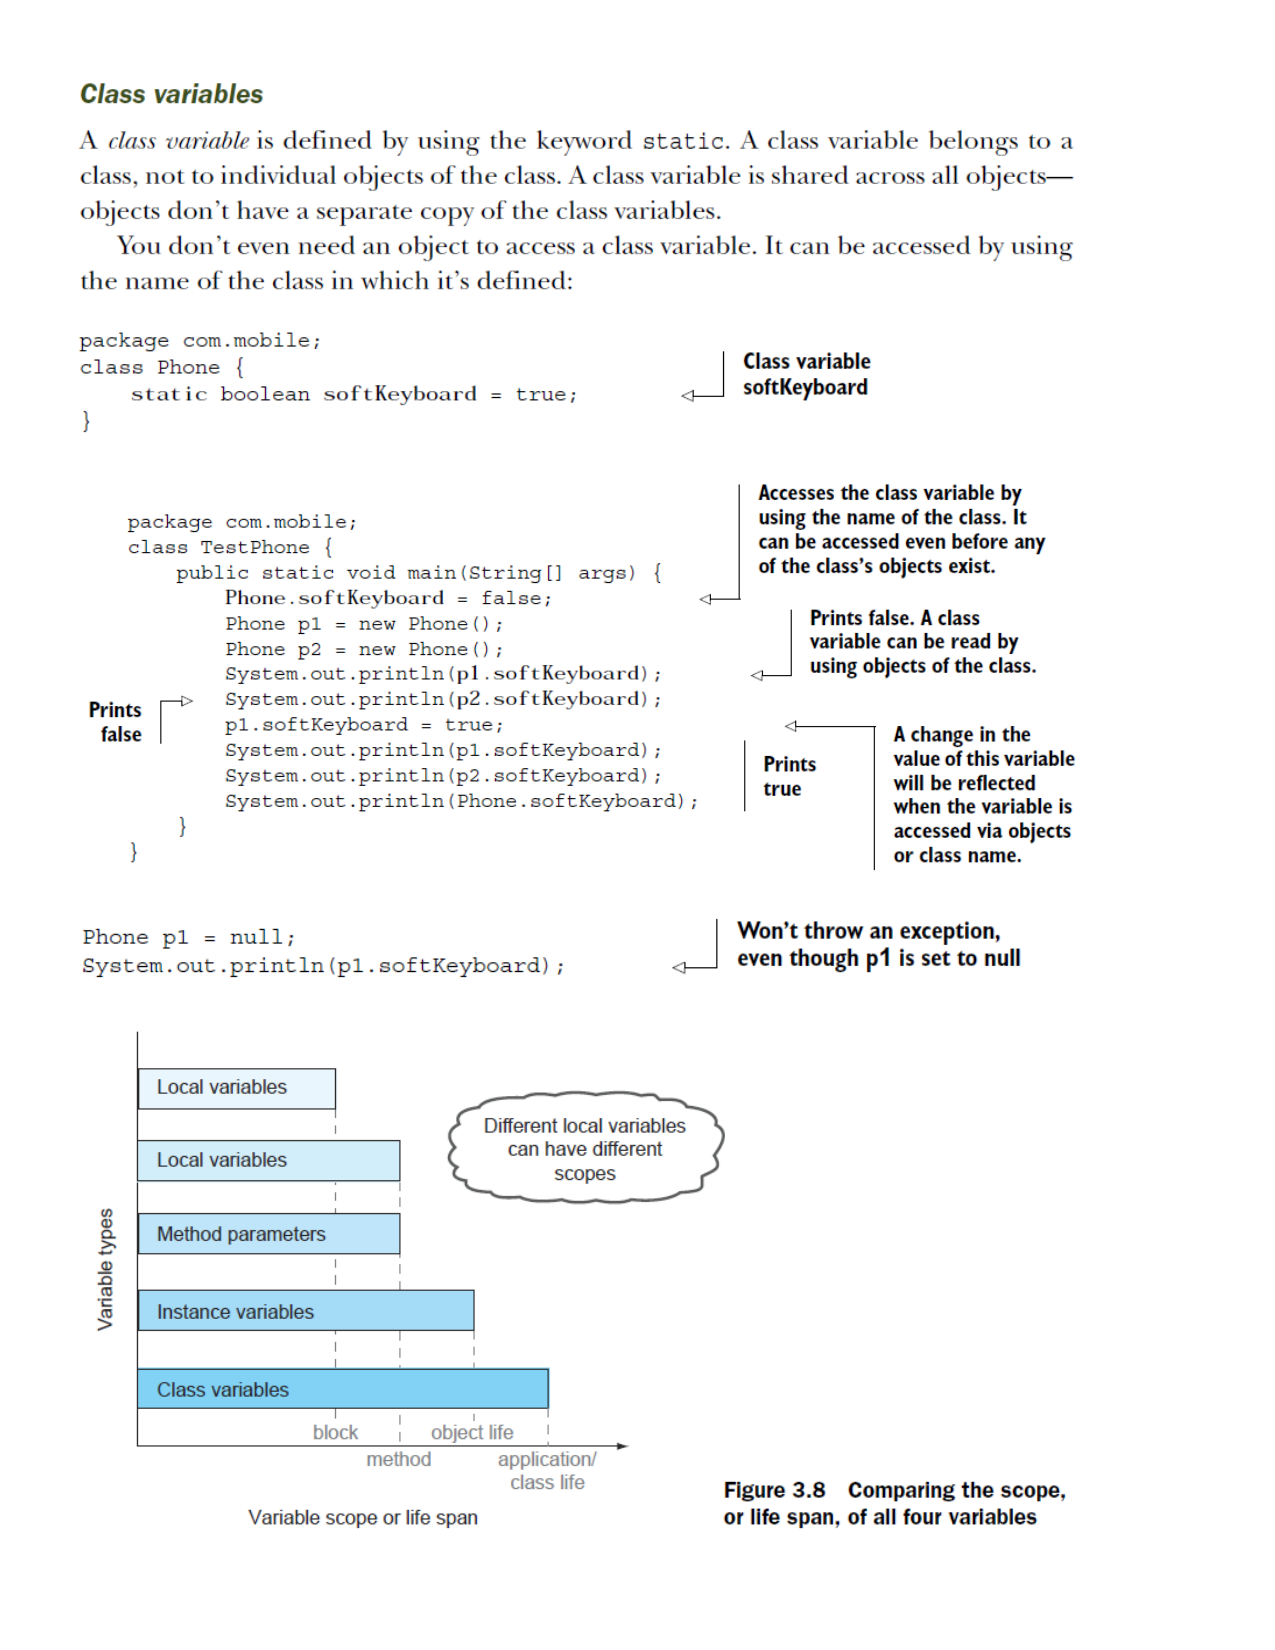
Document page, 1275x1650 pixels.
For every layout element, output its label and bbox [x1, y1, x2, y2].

picture [75, 469, 1101, 879]
picture [75, 903, 1067, 992]
picture [75, 75, 1089, 445]
picture [75, 1016, 1081, 1544]
